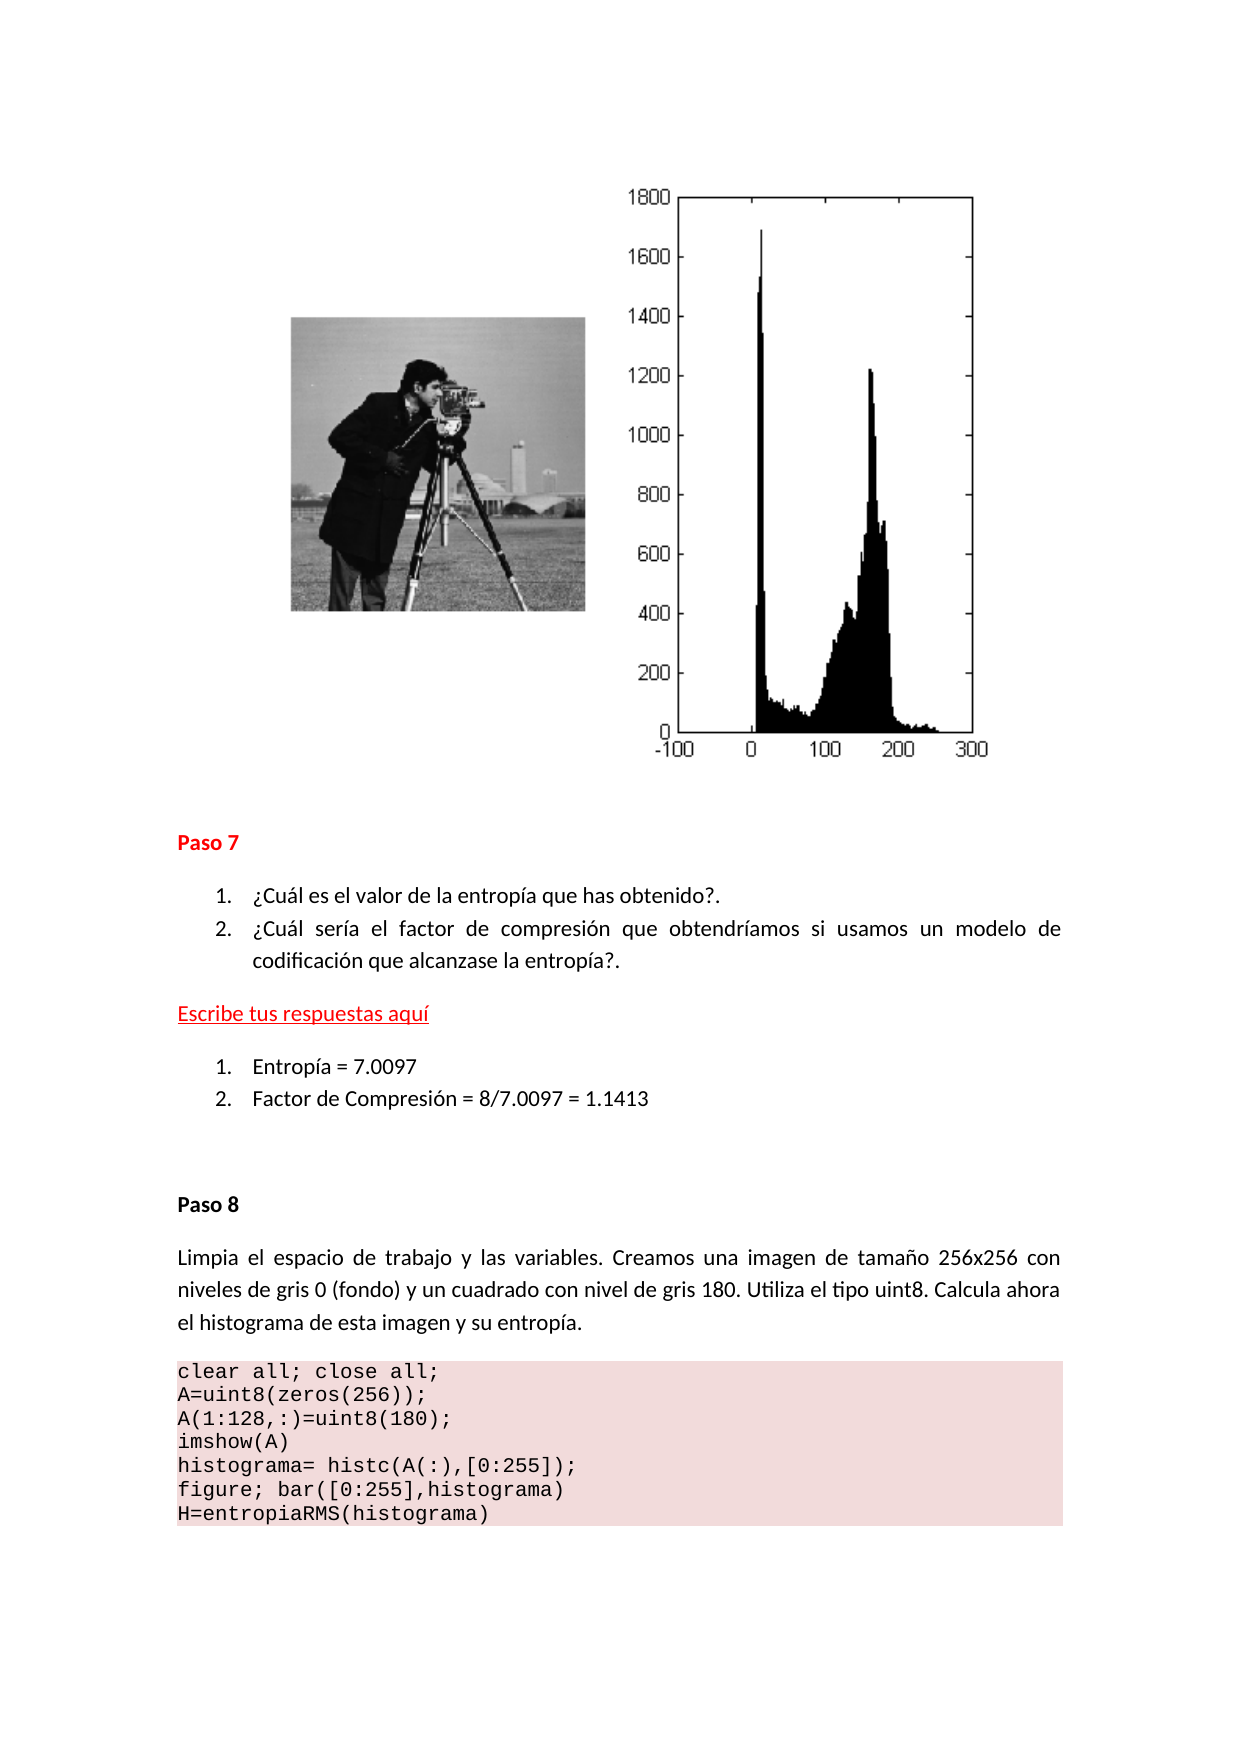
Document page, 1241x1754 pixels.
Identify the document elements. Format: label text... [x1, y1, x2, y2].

text clear all; close all; [177, 1361, 1063, 1384]
list ¿Cuál es el valor de la entropía que has obtenido?. [215, 882, 1063, 909]
text Escribe tus respuestas aquí [177, 999, 1063, 1027]
text histograma= histc(A(:),[0:255]); [177, 1455, 1063, 1479]
text Limpia el espacio de trabajo y las variables. Creamos una imagen de tamaño 256x256 con niveles de gris 0 (fondo) y un cuadrado con nivel de gris 180. Utiliza el tipo uint8. Calcula ahora el histograma de esta imagen y su entropía. [177, 1243, 1063, 1336]
text figure; bar([0:255],histograma) [177, 1479, 1063, 1502]
text H=entropiaRMS(histograma) [177, 1502, 1063, 1526]
picture [177, 147, 1054, 804]
text A(1:128,:)=uint8(180); [177, 1408, 1063, 1432]
text A=uint8(zeros(256)); [177, 1384, 1063, 1408]
text Paso 8 [177, 1190, 1063, 1218]
text Paso 7 [177, 828, 1063, 857]
text imshow(A) [177, 1432, 1063, 1455]
list ¿Cuál sería el factor de compresión que obtendríamos si usamos un modelo de codificación que alcanzase la entropía?. [215, 914, 1063, 974]
